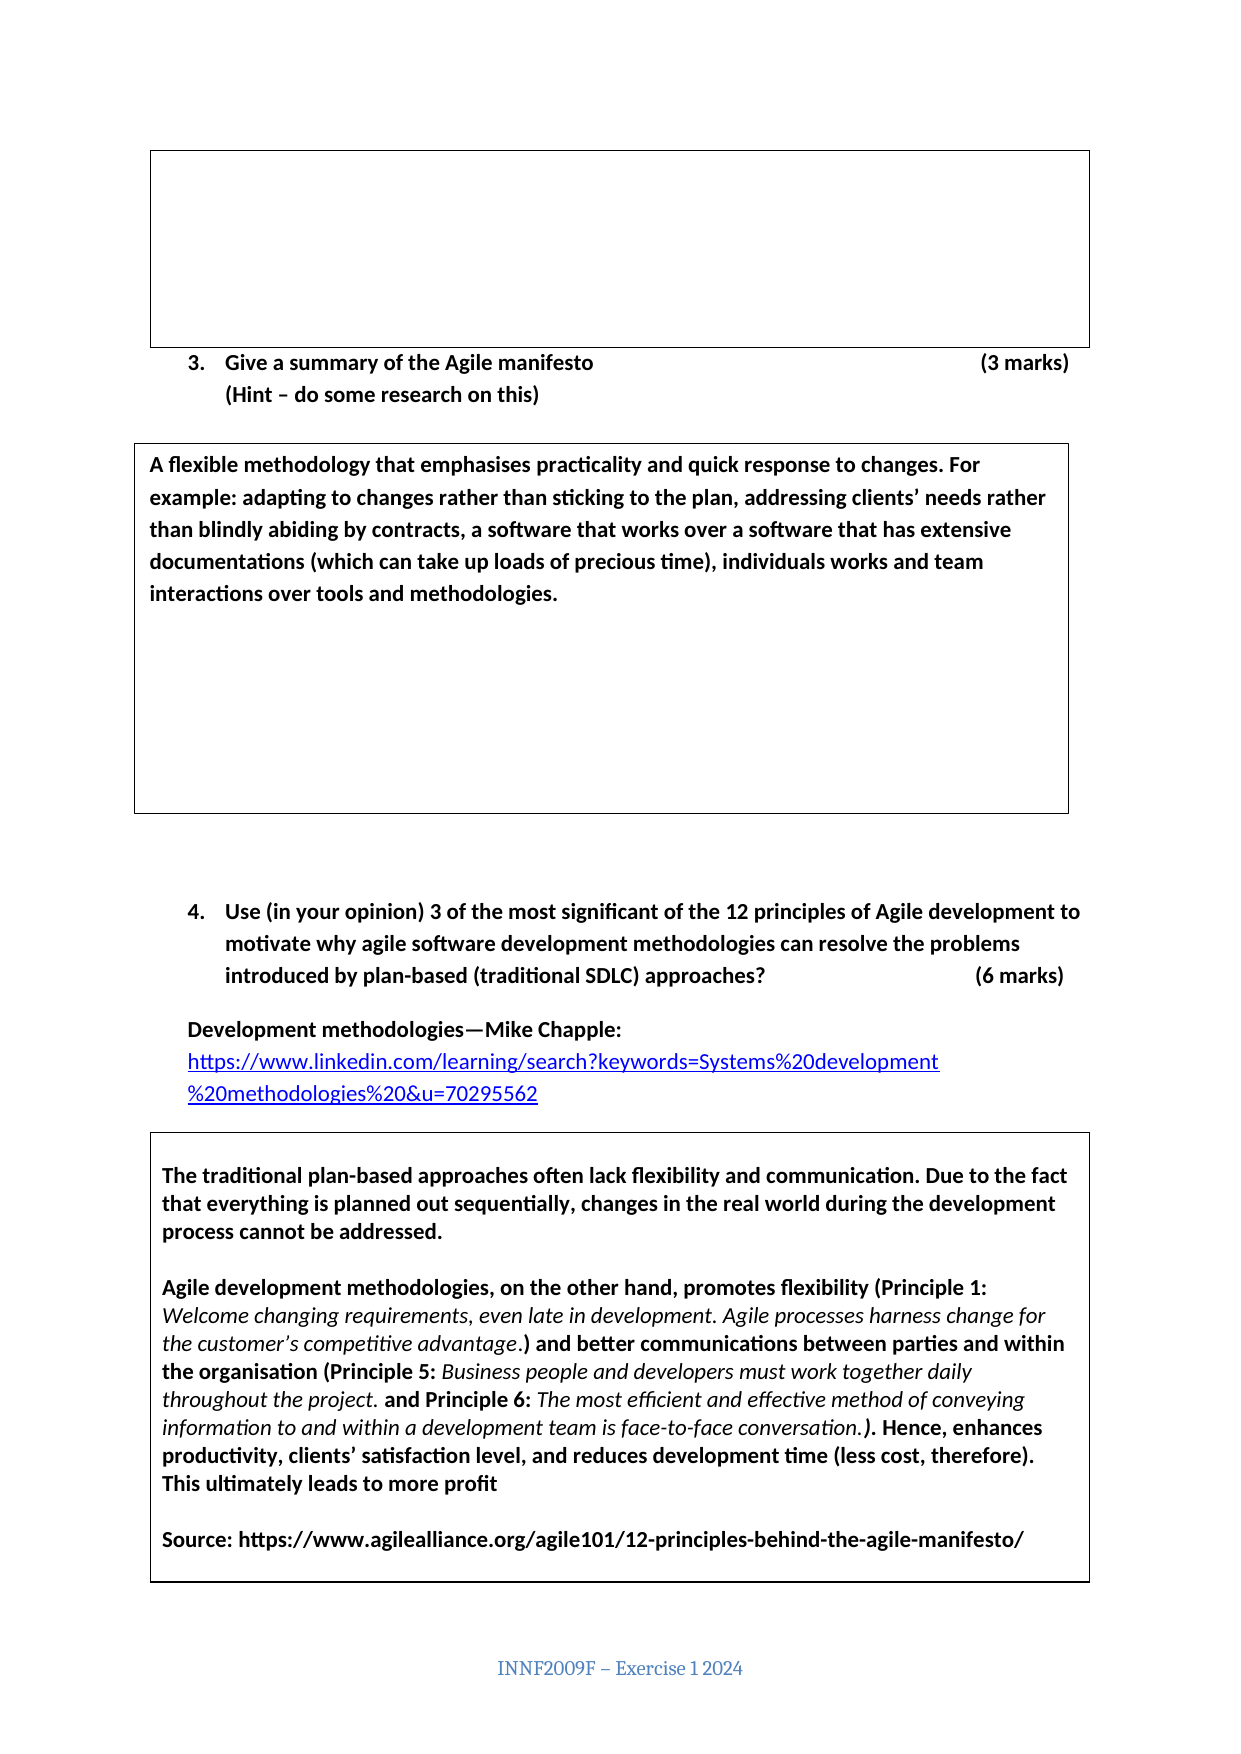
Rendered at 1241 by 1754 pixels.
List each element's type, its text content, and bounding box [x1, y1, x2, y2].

list Give a summary of the Agile manifesto (3 marks) [187, 348, 1090, 376]
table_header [151, 151, 1089, 347]
list (Hint – do some research on this) [225, 380, 1090, 408]
list Use (in your opinion) 3 of the most significant of the 12 principles of Agile development to motivate why agile software development methodologies can resolve the problems introduced by plan-based (traditional SDLC) approaches? (6 marks) [187, 897, 1090, 990]
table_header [151, 1133, 1089, 1581]
text Development methodologies—Mike Chapple: https://www.linkedin.com/learning/search?keywords=Systems%20development%20methodologies%20&u=70295562 [187, 1015, 1090, 1107]
